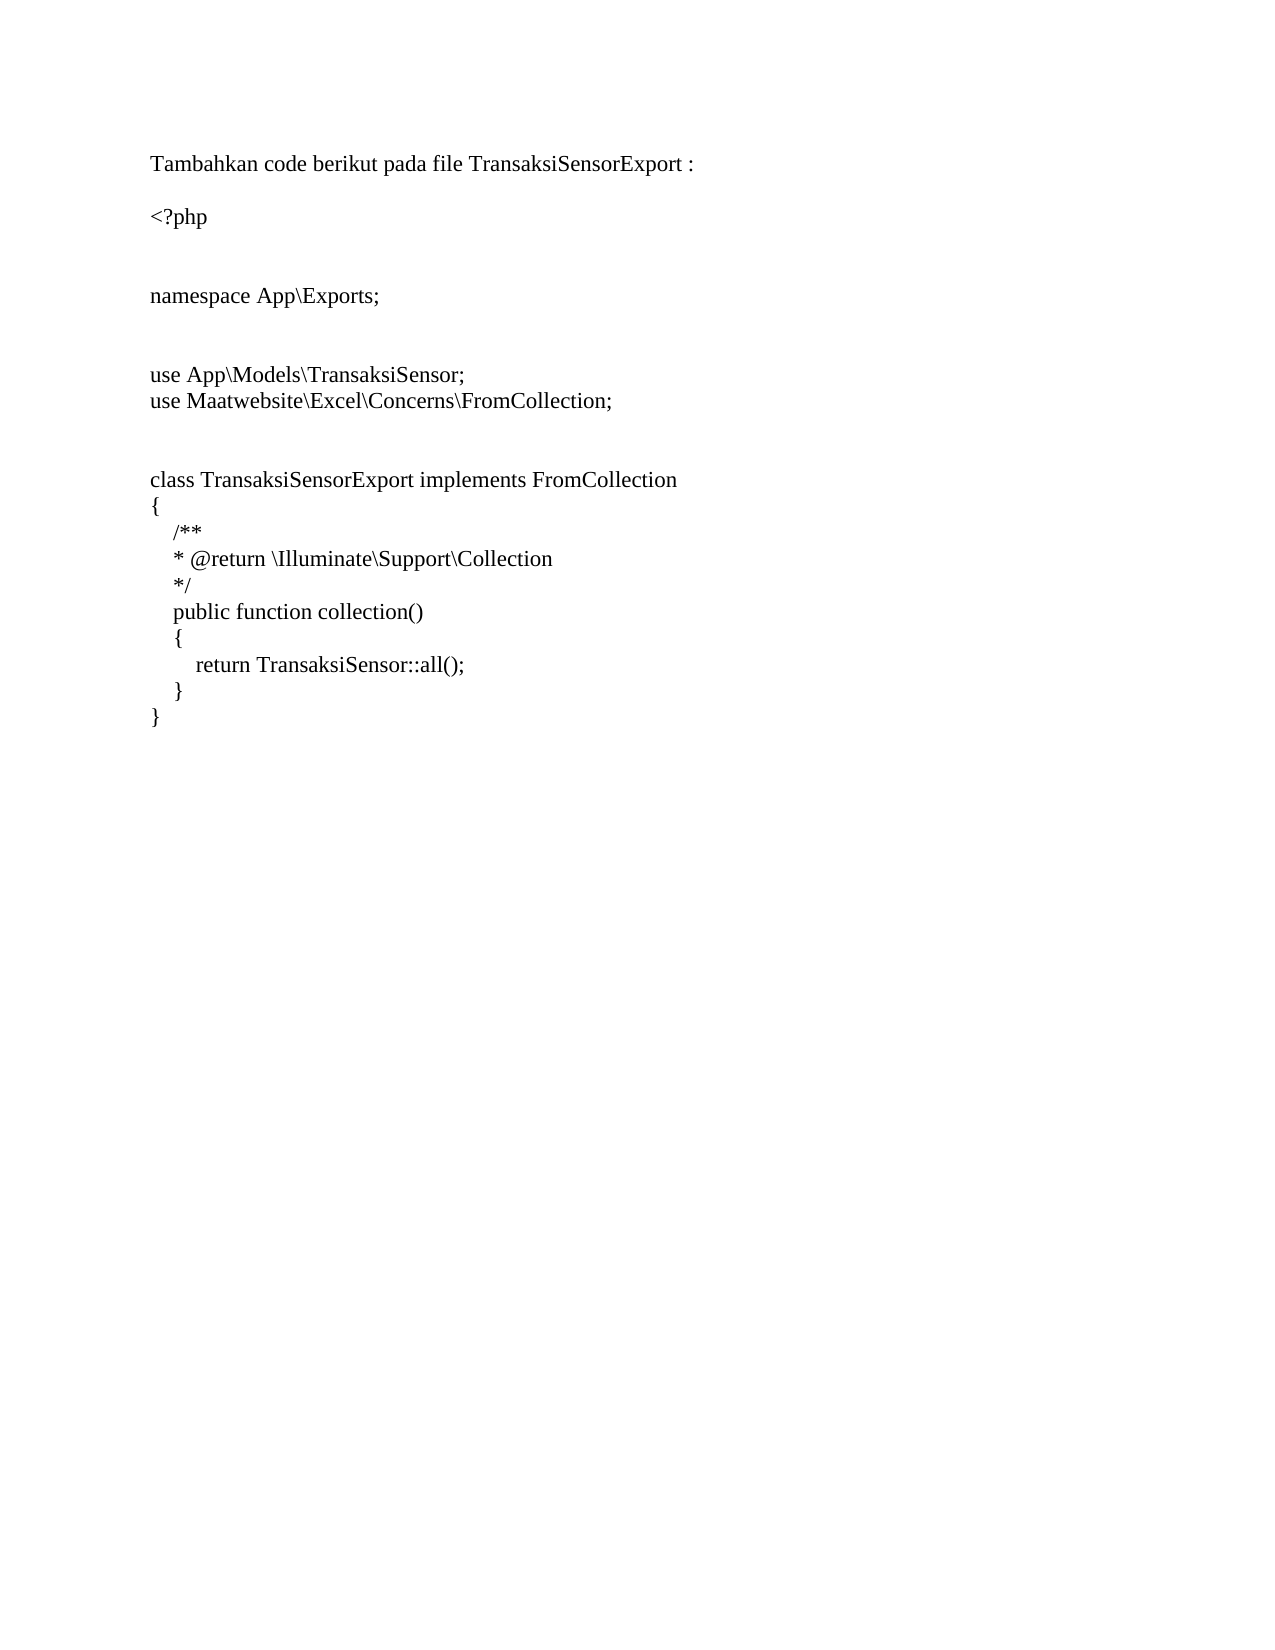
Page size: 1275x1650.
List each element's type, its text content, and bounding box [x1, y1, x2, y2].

subtitle class TransaksiSensorExport implements FromCollection [150, 466, 1125, 493]
subtitle /** [150, 519, 1125, 545]
subtitle use App\Models\TransaksiSensor; [150, 361, 1125, 387]
subtitle use Maatwebsite\Excel\Concerns\FromCollection; [150, 387, 1125, 413]
subtitle <?php [150, 203, 1125, 229]
subtitle } [150, 703, 1125, 730]
subtitle namespace App\Exports; [150, 282, 1125, 308]
subtitle return TransaksiSensor::all(); [150, 651, 1125, 677]
subtitle { [150, 624, 1125, 651]
subtitle * @return \Illuminate\Support\Collection [150, 545, 1125, 572]
subtitle Tambahkan code berikut pada file TransaksiSensorExport : [150, 150, 1125, 176]
subtitle */ [150, 572, 1125, 598]
subtitle } [150, 677, 1125, 703]
subtitle public function collection() [150, 598, 1125, 624]
subtitle { [150, 493, 1125, 519]
